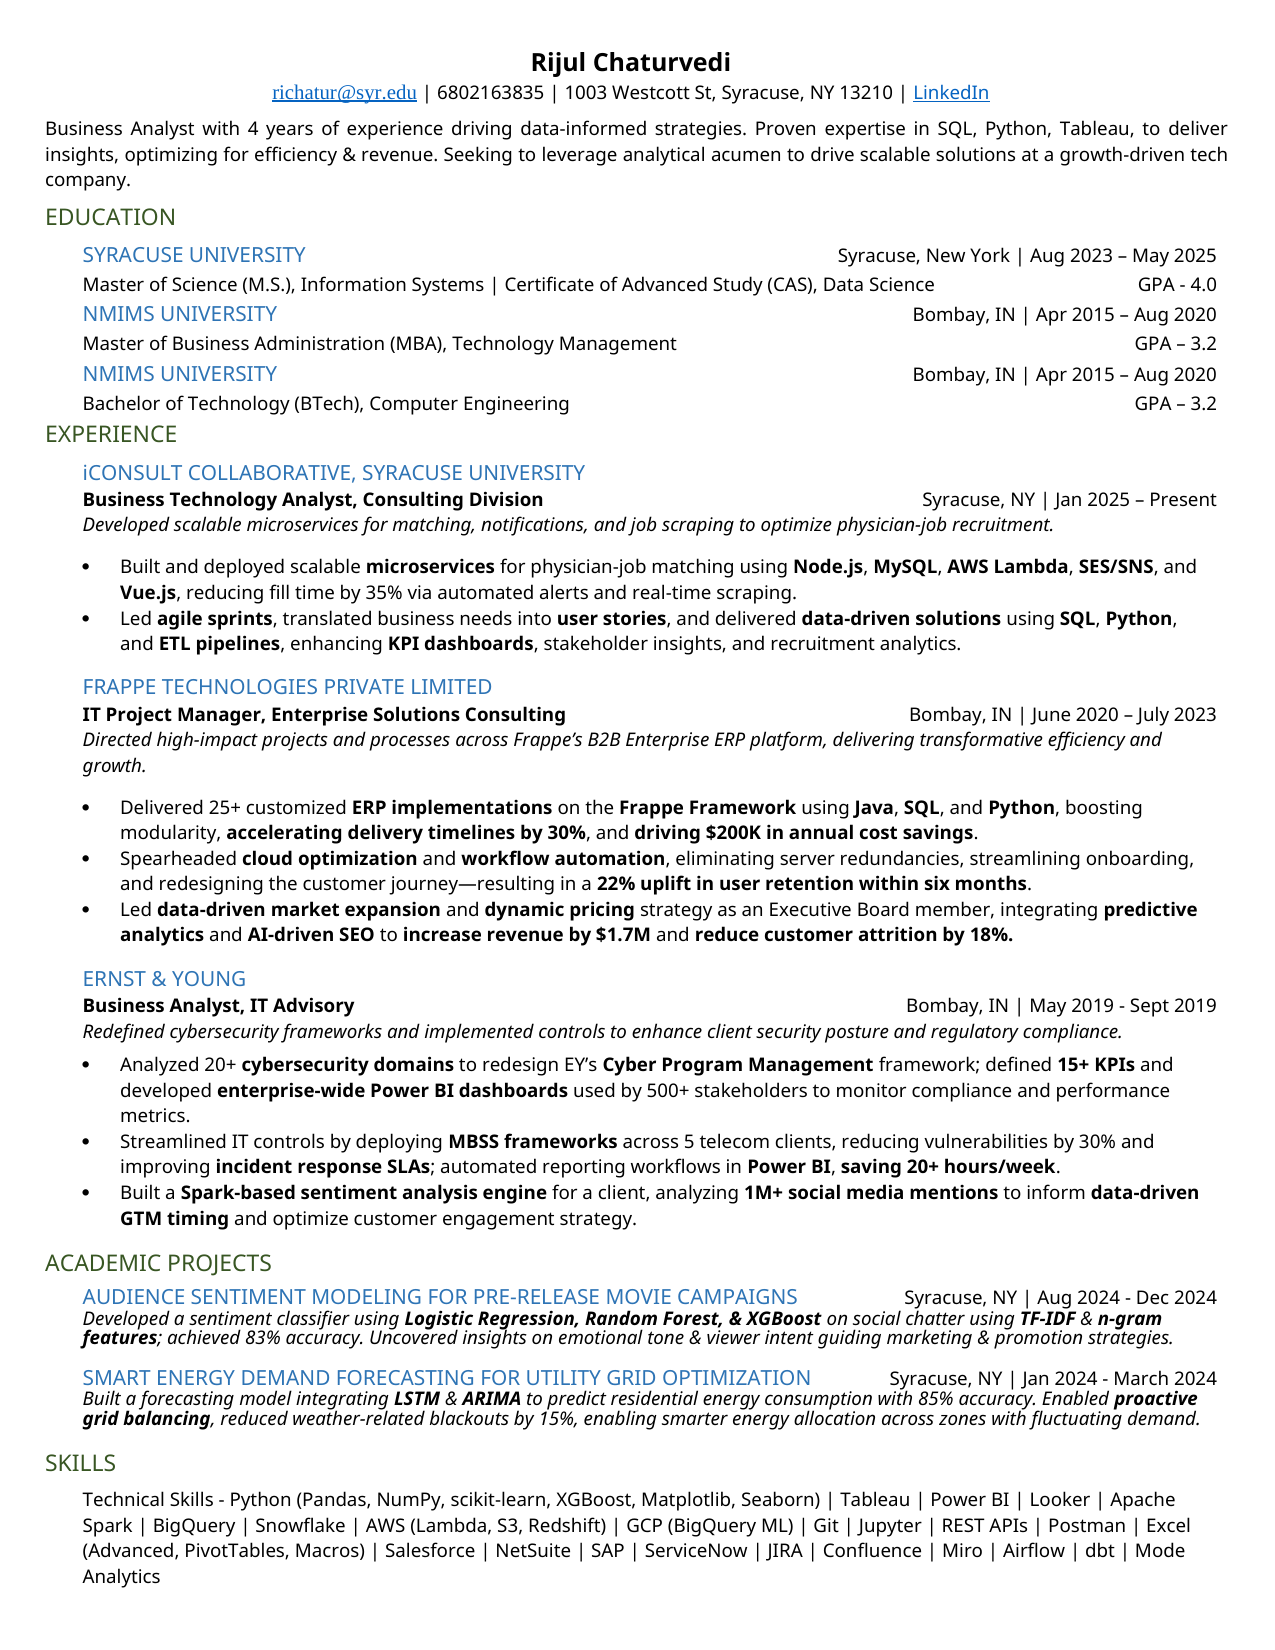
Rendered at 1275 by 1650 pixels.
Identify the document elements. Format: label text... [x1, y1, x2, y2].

list Streamlined IT controls by deploying MBSS frameworks across 5 telecom clients, reducing vulnerabilities by 30% and improving incident response SLAs; automated reporting workflows in Power BI, saving 20+ hours/week. [82, 1128, 1207, 1179]
text Business Technology Analyst, Consulting Division Syracuse, NY | Jan 2025 – Present [45, 486, 1230, 512]
text Directed high-impact projects and processes across Frappe’s B2B Enterprise ERP platform, delivering transformative efficiency and growth. [82, 726, 1207, 777]
text Bachelor of Technology (BTech), Computer Engineering GPA – 3.2 [45, 390, 1230, 416]
list Delivered 25+ customized ERP implementations on the Frappe Framework using Java, SQL, and Python, boosting modularity, accelerating delivery timelines by 30%, and driving $200K in annual cost savings. [82, 794, 1207, 845]
text EDUCATION [45, 201, 1230, 232]
text ACADEMIC PROJECTS [45, 1247, 1230, 1278]
text Business Analyst with 4 years of experience driving data-informed strategies. Proven expertise in SQL, Python, Tableau, to deliver insights, optimizing for efficiency & revenue. Seeking to leverage analytical acumen to drive scalable solutions at a growth-driven tech company. [45, 116, 1230, 192]
text EXPERIENCE [45, 418, 1230, 449]
text Built a forecasting model integrating LSTM & ARIMA to predict residential energy consumption with 85% accuracy. Enabled proactive grid balancing, reduced weather-related blackouts by 15%, enabling smarter energy allocation across zones with fluctuating demand. [82, 1389, 1207, 1430]
text IT Project Manager, Enterprise Solutions Consulting Bombay, IN | June 2020 – July 2023 [45, 701, 1230, 726]
text SYRACUSE UNIVERSITY Syracuse, New York | Aug 2023 – May 2025 [45, 240, 1230, 269]
list Led agile sprints, translated business needs into user stories, and delivered data-driven solutions using SQL, Python, and ETL pipelines, enhancing KPI dashboards, stakeholder insights, and recruitment analytics. [82, 605, 1207, 656]
list Built a Spark-based sentiment analysis engine for a client, analyzing 1M+ social media mentions to inform data-driven GTM timing and optimize customer engagement strategy. [82, 1179, 1207, 1230]
list Analyzed 20+ cybersecurity domains to redesign EY’s Cyber Program Management framework; defined 15+ KPIs and developed enterprise-wide Power BI dashboards used by 500+ stakeholders to monitor compliance and performance metrics. [82, 1052, 1207, 1128]
text ERNST & YOUNG [45, 964, 1230, 992]
text Redefined cybersecurity frameworks and implemented controls to enhance client security posture and regulatory compliance. [82, 1018, 1188, 1043]
list Led data-driven market expansion and dynamic pricing strategy as an Executive Board member, integrating predictive analytics and AI-driven SEO to increase revenue by $1.7M and reduce customer attrition by 18%. [82, 896, 1207, 947]
list Spearheaded cloud optimization and workflow automation, eliminating server redundancies, streamlining onboarding, and redesigning the customer journey—resulting in a 22% uplift in user retention within six months. [82, 845, 1230, 896]
text AUDIENCE SENTIMENT MODELING FOR PRE-RELEASE MOVIE CAMPAIGNS Syracuse, NY | Aug 2024 - Dec 2024 [45, 1287, 1230, 1309]
text NMIMS UNIVERSITY Bombay, IN | Apr 2015 – Aug 2020 [45, 299, 1230, 328]
text FRAPPE TECHNOLOGIES PRIVATE LIMITED [45, 672, 1230, 701]
text SMART ENERGY DEMAND FORECASTING FOR UTILITY GRID OPTIMIZATION Syracuse, NY | Jan 2024 - March 2024 [45, 1367, 1230, 1389]
text Master of Business Administration (MBA), Technology Management GPA – 3.2 [45, 331, 1230, 356]
text Master of Science (M.S.), Information Systems | Certificate of Advanced Study (CAS), Data Science GPA - 4.0 [45, 271, 1230, 297]
text NMIMS UNIVERSITY Bombay, IN | Apr 2015 – Aug 2020 [45, 359, 1230, 387]
text Developed a sentiment classifier using Logistic Regression, Random Forest, & XGBoost on social chatter using TF-IDF & n-gram features; achieved 83% accuracy. Uncovered insights on emotional tone & viewer intent guiding marketing & promotion strategies. [82, 1309, 1207, 1350]
text Developed scalable microservices for matching, notifications, and job scraping to optimize physician-job recruitment. [82, 512, 1207, 537]
text Technical Skills - Python (Pandas, NumPy, scikit-learn, XGBoost, Matplotlib, Seaborn) | Tableau | Power BI | Looker | Apache Spark | BigQuery | Snowflake | AWS (Lambda, S3, Redshift) | GCP (BigQuery ML) | Git | Jupyter | REST APIs | Postman | Excel (Advanced, PivotTables, Macros) | Salesforce | NetSuite | SAP | ServiceNow | JIRA | Confluence | Miro | Airflow | dbt | Mode Analytics [54, 1487, 1207, 1589]
list Built and deployed scalable microservices for physician-job matching using Node.js, MySQL, AWS Lambda, SES/SNS, and Vue.js, reducing fill time by 35% via automated alerts and real-time scraping. [82, 554, 1207, 605]
table_cell richatur@syr.edu | 6802163835 | 1003 Westcott St, Syracuse, NY 13210 | LinkedIn [45, 79, 1216, 104]
text Business Analyst, IT Advisory Bombay, IN | May 2019 - Sept 2019 [45, 992, 1230, 1018]
text SKILLS [45, 1447, 1230, 1478]
text iCONSULT COLLABORATIVE, SYRACUSE UNIVERSITY [45, 458, 1230, 486]
table_header Rijul Chaturvedi [45, 45, 1216, 79]
